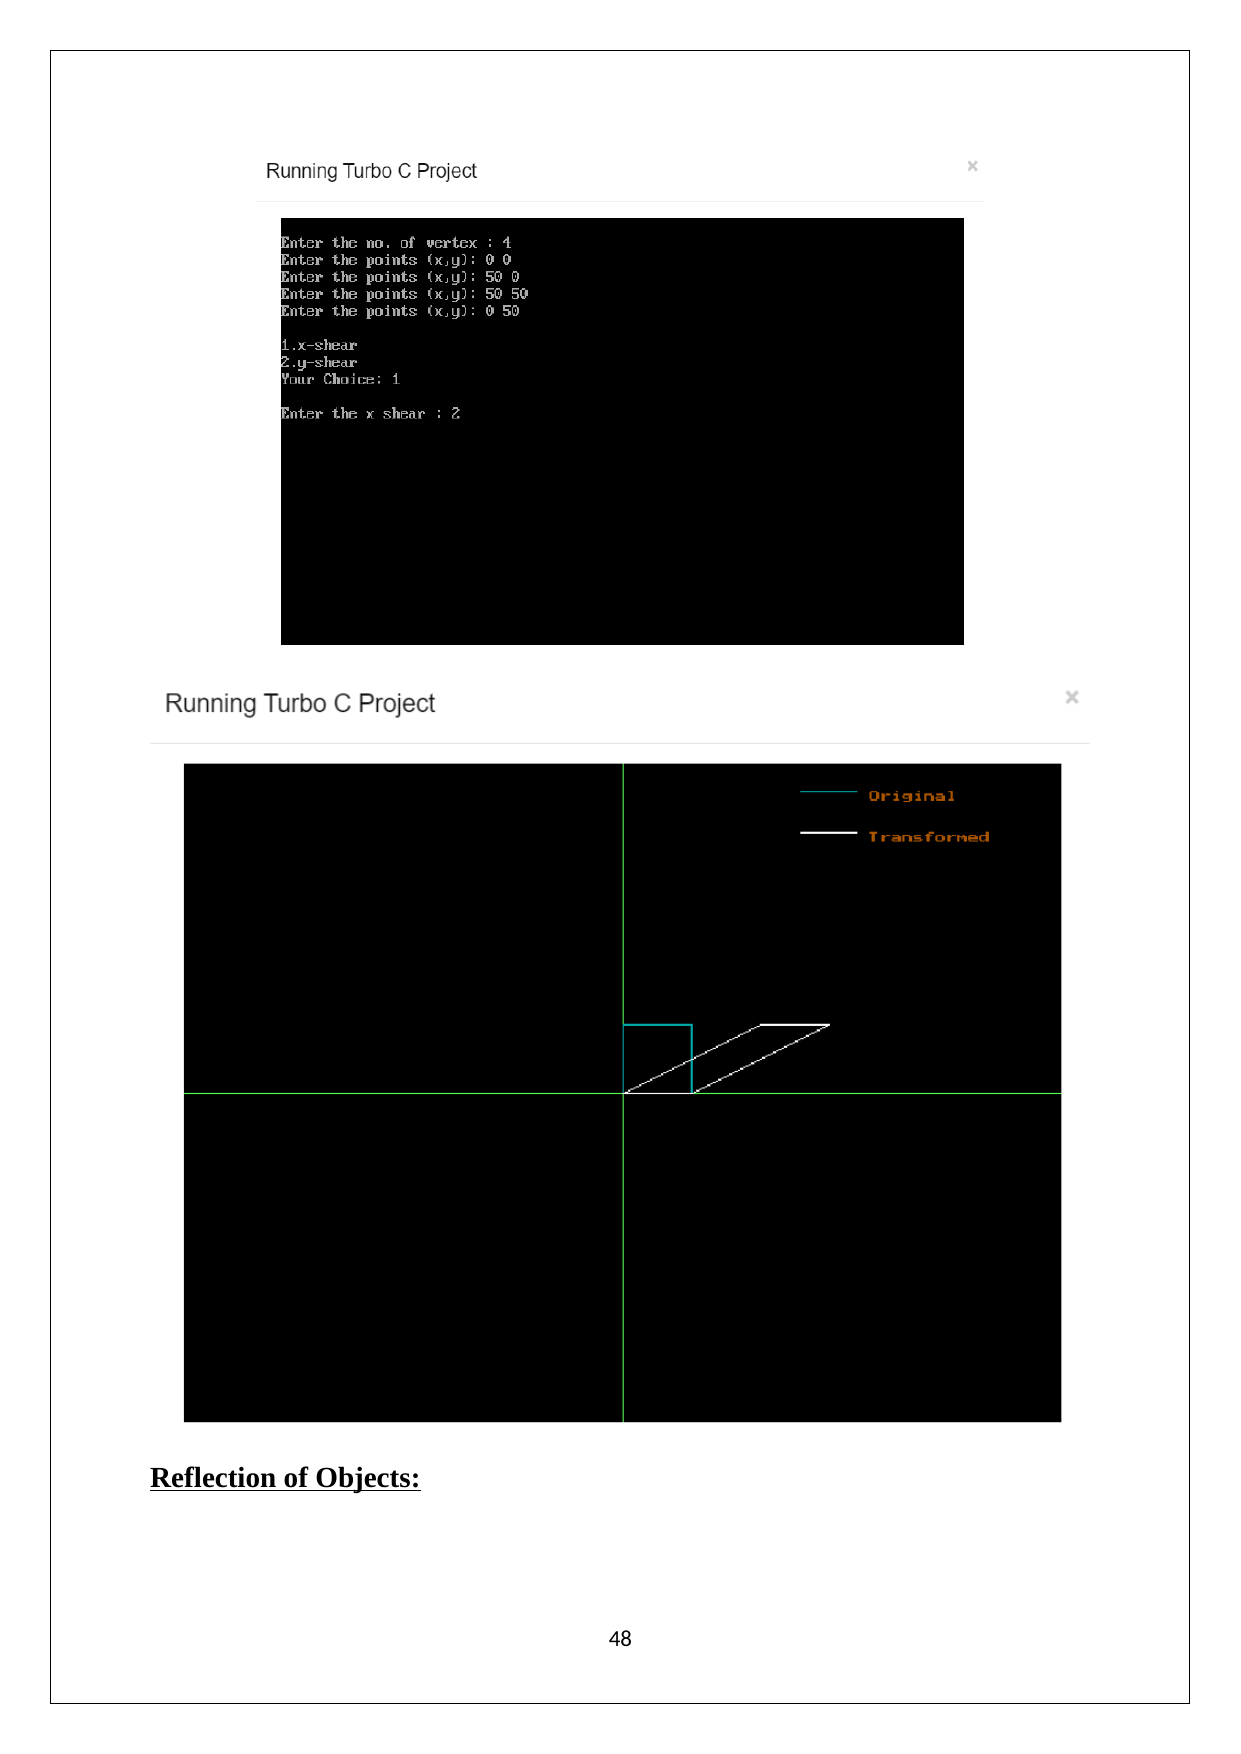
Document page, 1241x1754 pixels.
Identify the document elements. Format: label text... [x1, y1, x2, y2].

picture [150, 677, 1091, 1442]
picture [255, 150, 986, 659]
text Reflection of Objects: [150, 1461, 1090, 1494]
